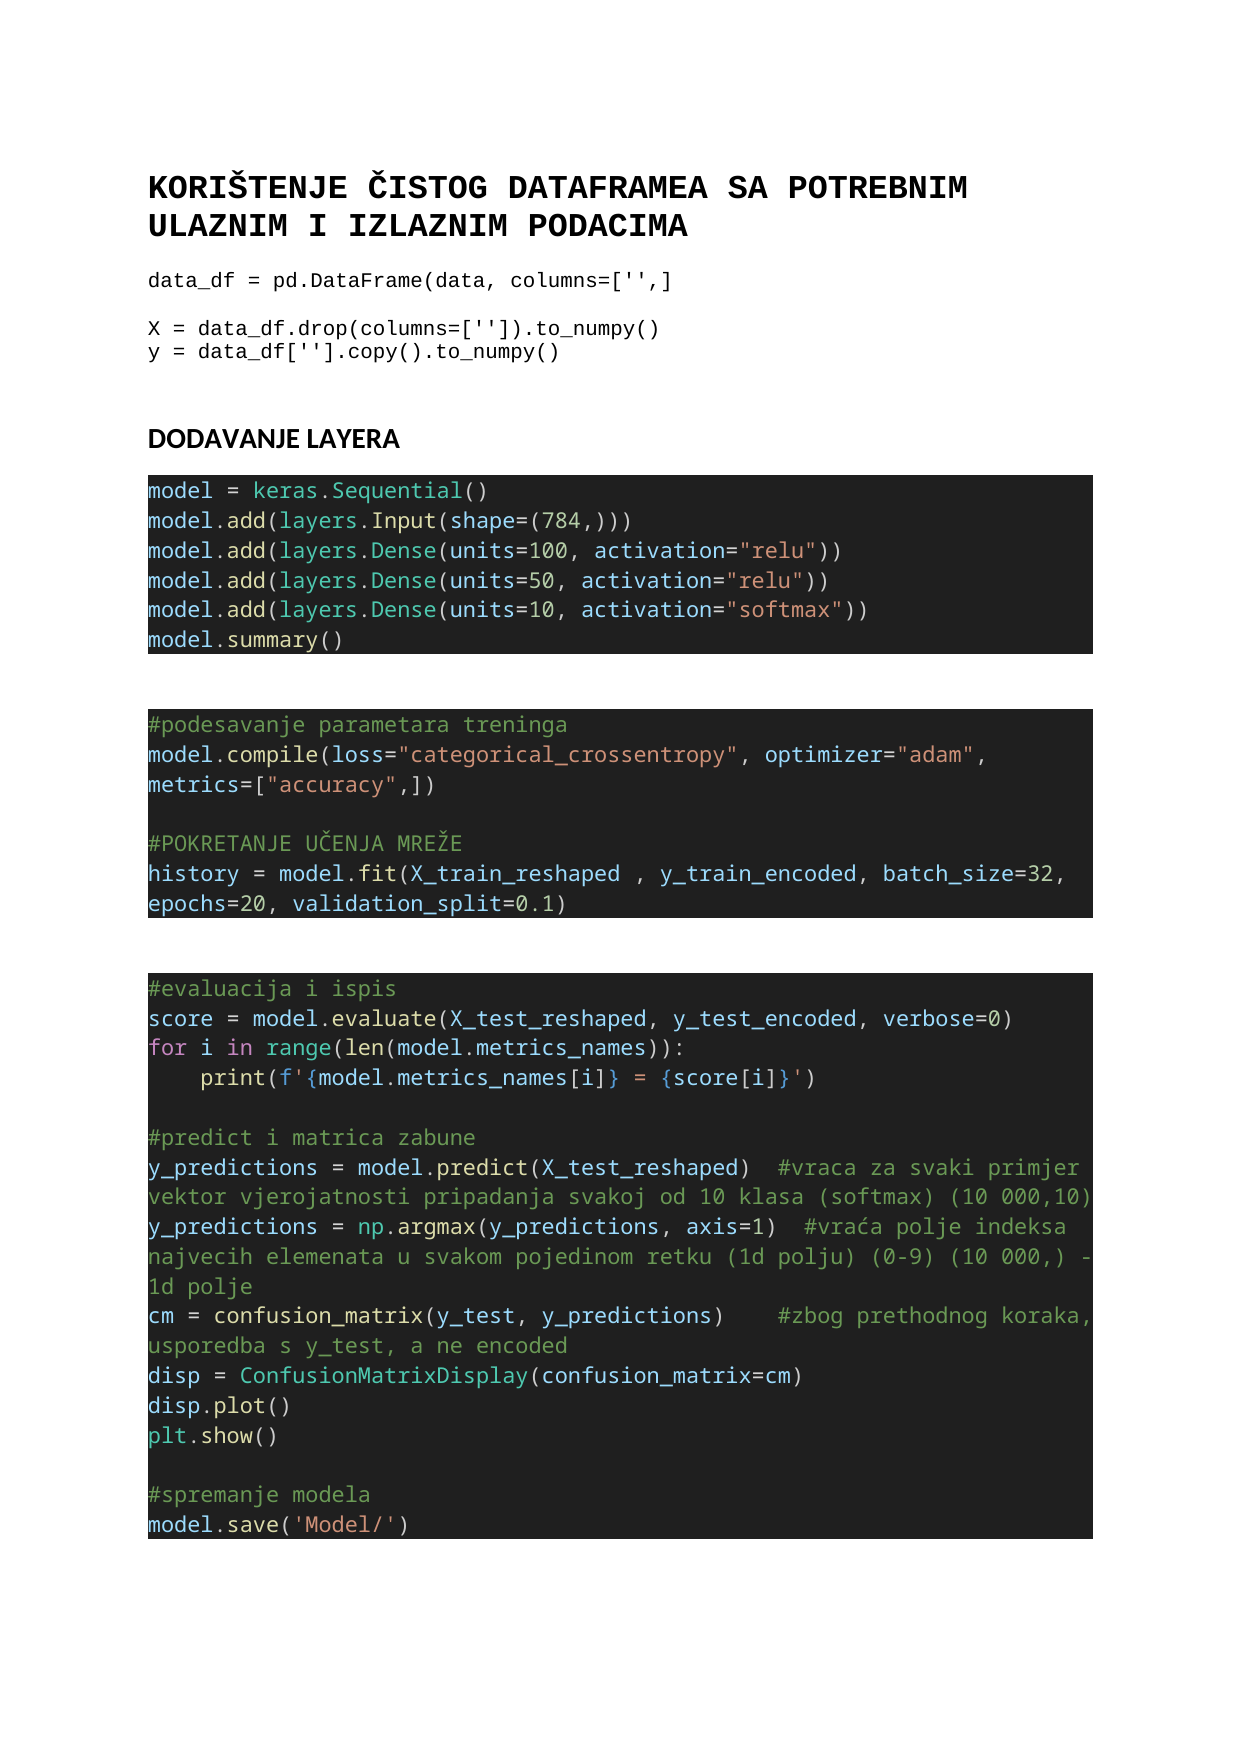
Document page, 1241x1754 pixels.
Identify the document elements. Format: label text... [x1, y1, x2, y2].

text print(f'{model.metrics_names[i]} = {score[i]}') [148, 1062, 1093, 1092]
text disp.plot() [148, 1390, 1093, 1420]
text y_predictions = np.argmax(y_predictions, axis=1) #vraća polje indeksa najvecih elemenata u svakom pojedinom retku (1d polju) (0-9) (10 000,) - 1d polje [148, 1211, 1093, 1301]
text KORIŠTENJE ČISTOG DATAFRAMEA SA POTREBNIM ULAZNIM I IZLAZNIM PODACIMA [148, 171, 1093, 247]
text history = model.fit(X_train_reshaped , y_train_encoded, batch_size=32, epochs=20, validation_split=0.1) [148, 858, 1093, 918]
text for i in range(len(model.metrics_names)): [148, 1032, 1093, 1062]
text score = model.evaluate(X_test_reshaped, y_test_encoded, verbose=0) [148, 1003, 1093, 1032]
text #evaluacija i ispis [148, 973, 1093, 1003]
text model = keras.Sequential() [148, 475, 1093, 505]
text DODAVANJE LAYERA [148, 420, 1093, 456]
text model.add(layers.Input(shape=(784,))) [148, 505, 1093, 535]
text X = data_df.drop(columns=['']).to_numpy() [148, 318, 1093, 341]
text #spremanje modela [148, 1479, 1093, 1509]
text model.add(layers.Dense(units=10, activation="softmax")) [148, 594, 1093, 624]
text #podesavanje parametara treninga [148, 709, 1093, 739]
text y = data_df[''].copy().to_numpy() [148, 341, 1093, 365]
text plt.show() [148, 1420, 1093, 1449]
text model.add(layers.Dense(units=100, activation="relu")) [148, 535, 1093, 565]
text model.summary() [148, 624, 1093, 654]
text model.compile(loss="categorical_crossentropy", optimizer="adam", metrics=["accuracy",]) [148, 739, 1093, 798]
text #predict i matrica zabune [148, 1122, 1093, 1152]
text model.add(layers.Dense(units=50, activation="relu")) [148, 565, 1093, 594]
text disp = ConfusionMatrixDisplay(confusion_matrix=cm) [148, 1360, 1093, 1390]
text y_predictions = model.predict(X_test_reshaped) #vraca za svaki primjer vektor vjerojatnosti pripadanja svakoj od 10 klasa (softmax) (10 000,10) [148, 1152, 1093, 1211]
text cm = confusion_matrix(y_test, y_predictions) #zbog prethodnog koraka, usporedba s y_test, a ne encoded [148, 1301, 1093, 1360]
text data_df = pd.DataFrame(data, columns=['',] [148, 271, 1093, 294]
text #POKRETANJE UČENJA MREŽE [148, 828, 1093, 858]
text model.save('Model/') [148, 1509, 1093, 1539]
